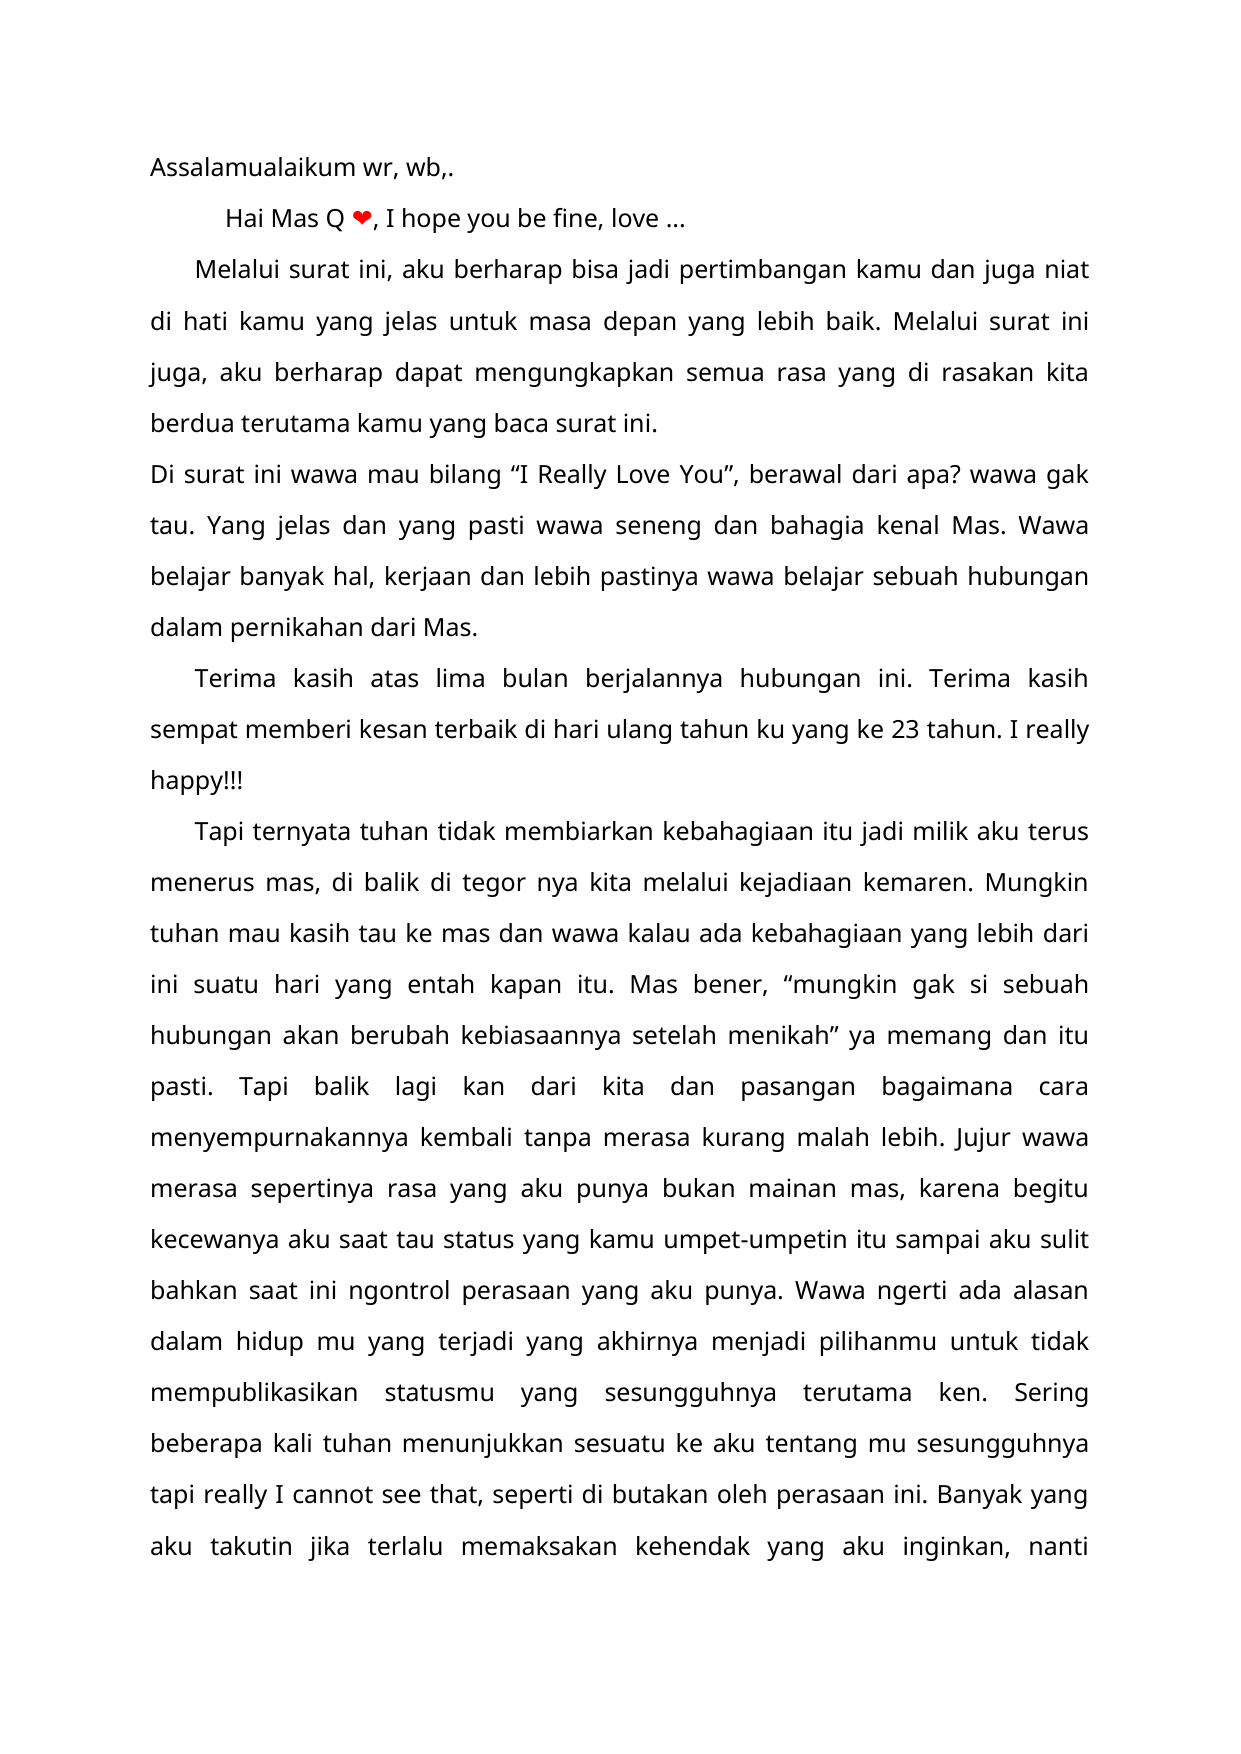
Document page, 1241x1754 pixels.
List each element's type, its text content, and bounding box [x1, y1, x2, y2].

text Terima kasih atas lima bulan berjalannya hubungan ini. Terima kasih sempat memberi kesan terbaik di hari ulang tahun ku yang ke 23 tahun. I really happy!!! [150, 660, 1090, 797]
text Di surat ini wawa mau bilang “I Really Love You”, berawal dari apa? wawa gak tau. Yang jelas dan yang pasti wawa seneng dan bahagia kenal Mas. Wawa belajar banyak hal, kerjaan dan lebih pastinya wawa belajar sebuah hubungan dalam pernikahan dari Mas. [150, 456, 1090, 643]
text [150, 813, 1090, 1562]
text Hai Mas Q ❤, I hope you be fine, love ... [150, 201, 1090, 235]
text Assalamualaikum wr, wb,. [150, 150, 1090, 184]
text Melalui surat ini, aku berharap bisa jadi pertimbangan kamu dan juga niat di hati kamu yang jelas untuk masa depan yang lebih baik. Melalui surat ini juga, aku berharap dapat mengungkapkan semua rasa yang di rasakan kita berdua terutama kamu yang baca surat ini. [150, 252, 1090, 439]
